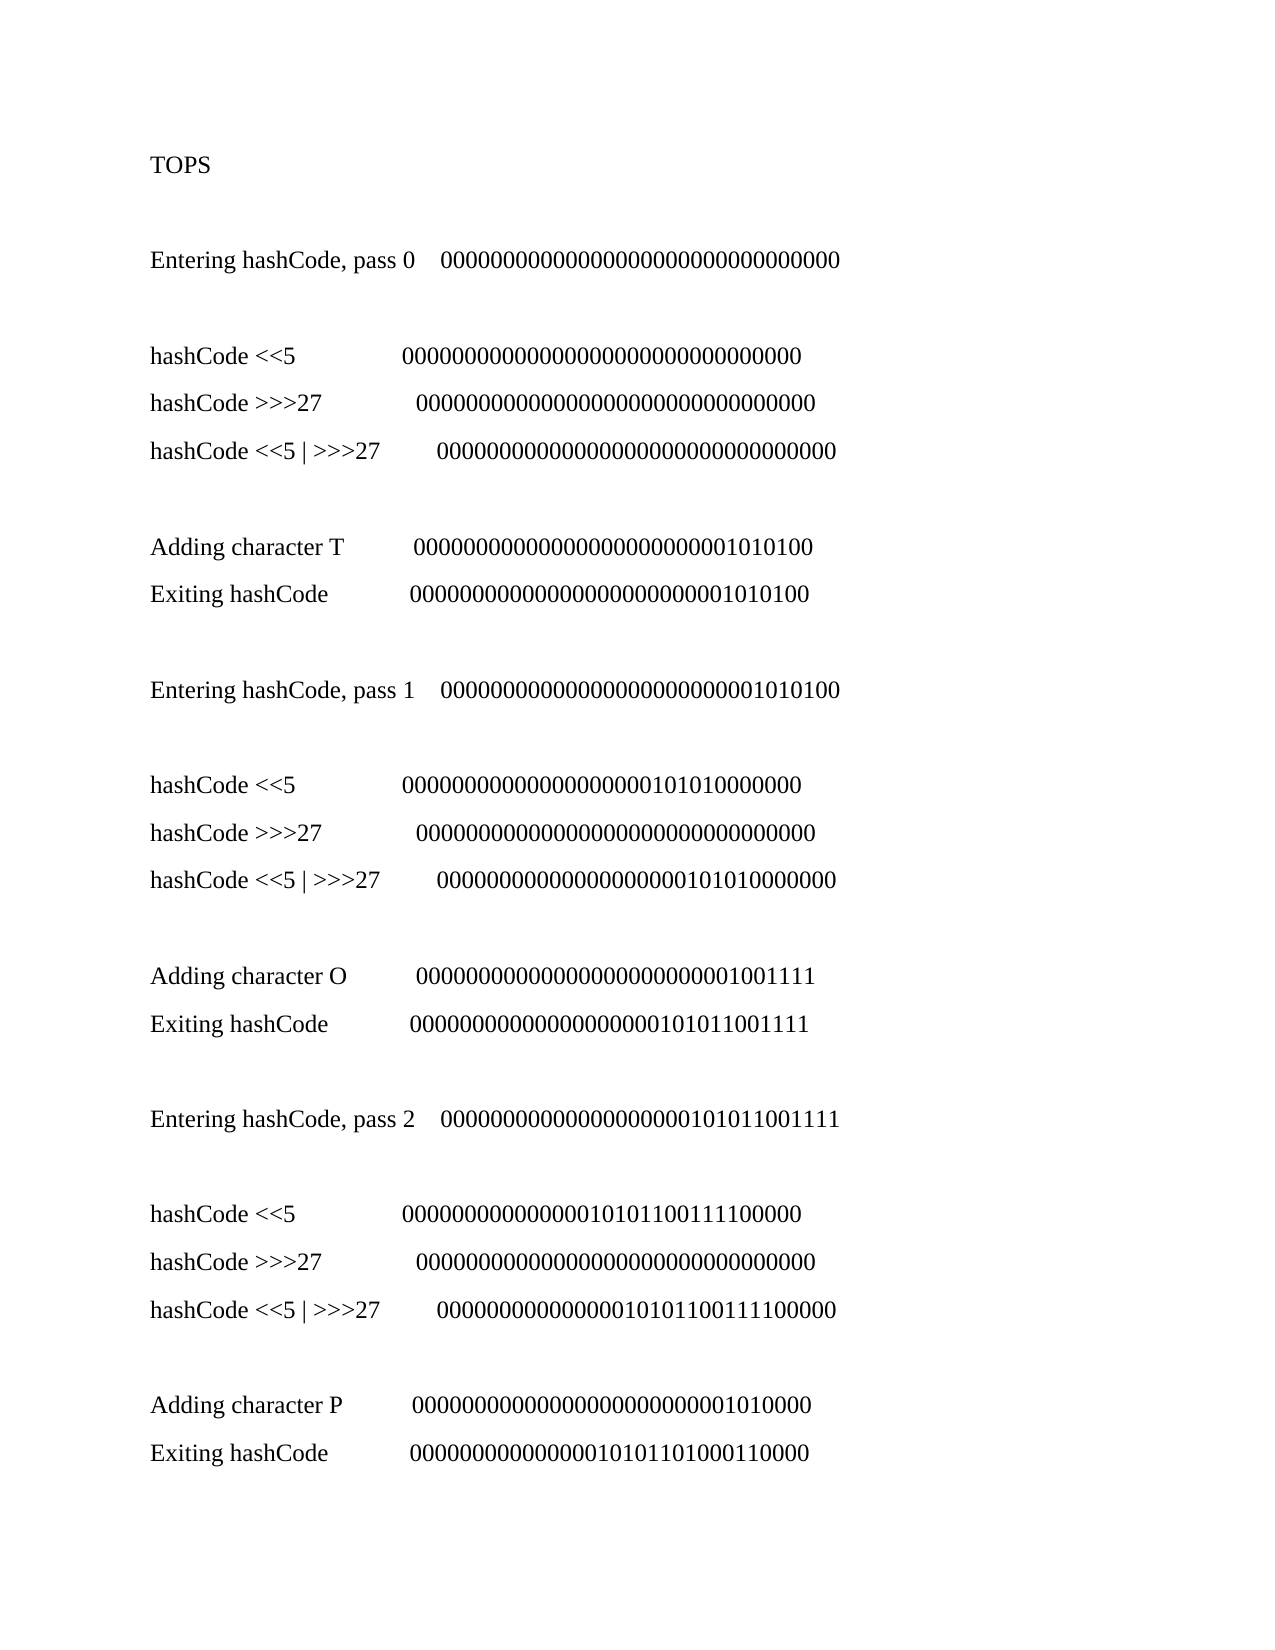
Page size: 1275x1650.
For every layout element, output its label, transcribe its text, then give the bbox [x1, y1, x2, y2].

text hashCode <<5 00000000000000010101100111100000 [150, 1199, 1125, 1228]
text Adding character T 00000000000000000000000001010100 [150, 532, 1125, 560]
text Entering hashCode, pass 1 00000000000000000000000001010100 [150, 675, 1125, 703]
text hashCode <<5 00000000000000000000101010000000 [150, 770, 1125, 799]
text hashCode <<5 | >>>27 00000000000000010101100111100000 [150, 1295, 1125, 1324]
text Exiting hashCode 00000000000000000000101011001111 [150, 1009, 1125, 1037]
text hashCode >>>27 00000000000000000000000000000000 [150, 818, 1125, 847]
text Entering hashCode, pass 2 00000000000000000000101011001111 [150, 1104, 1125, 1133]
text Entering hashCode, pass 0 00000000000000000000000000000000 [150, 245, 1125, 274]
text hashCode <<5 | >>>27 00000000000000000000000000000000 [150, 436, 1125, 465]
text hashCode >>>27 00000000000000000000000000000000 [150, 1247, 1125, 1276]
text hashCode >>>27 00000000000000000000000000000000 [150, 388, 1125, 417]
text Adding character P 00000000000000000000000001010000 [150, 1390, 1125, 1419]
text Adding character O 00000000000000000000000001001111 [150, 961, 1125, 990]
text TOPS [150, 150, 1125, 179]
text hashCode <<5 | >>>27 00000000000000000000101010000000 [150, 866, 1125, 894]
text Exiting hashCode 00000000000000000000000001010100 [150, 579, 1125, 608]
text Exiting hashCode 00000000000000010101101000110000 [150, 1438, 1125, 1467]
text hashCode <<5 00000000000000000000000000000000 [150, 341, 1125, 369]
